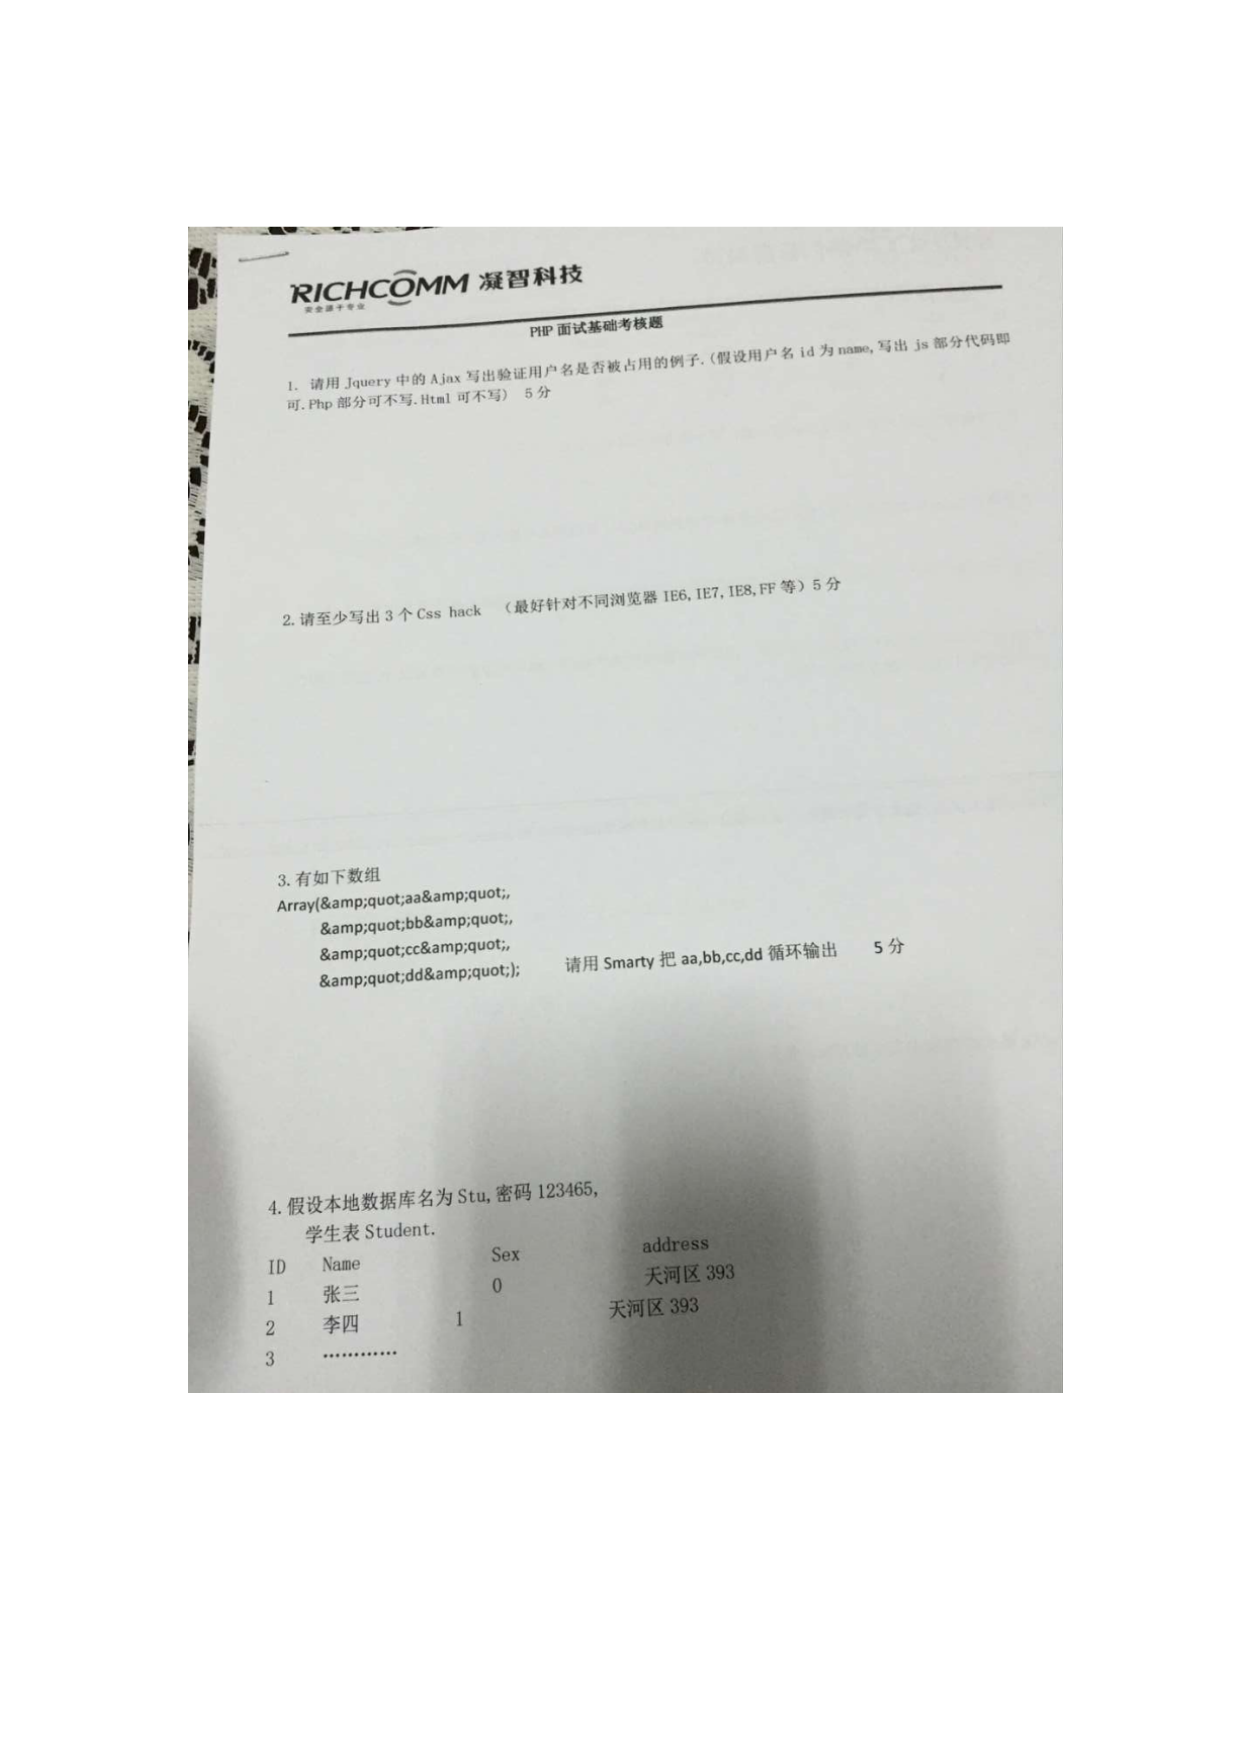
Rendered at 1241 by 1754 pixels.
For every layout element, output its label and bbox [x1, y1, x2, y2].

picture [188, 228, 1063, 1393]
